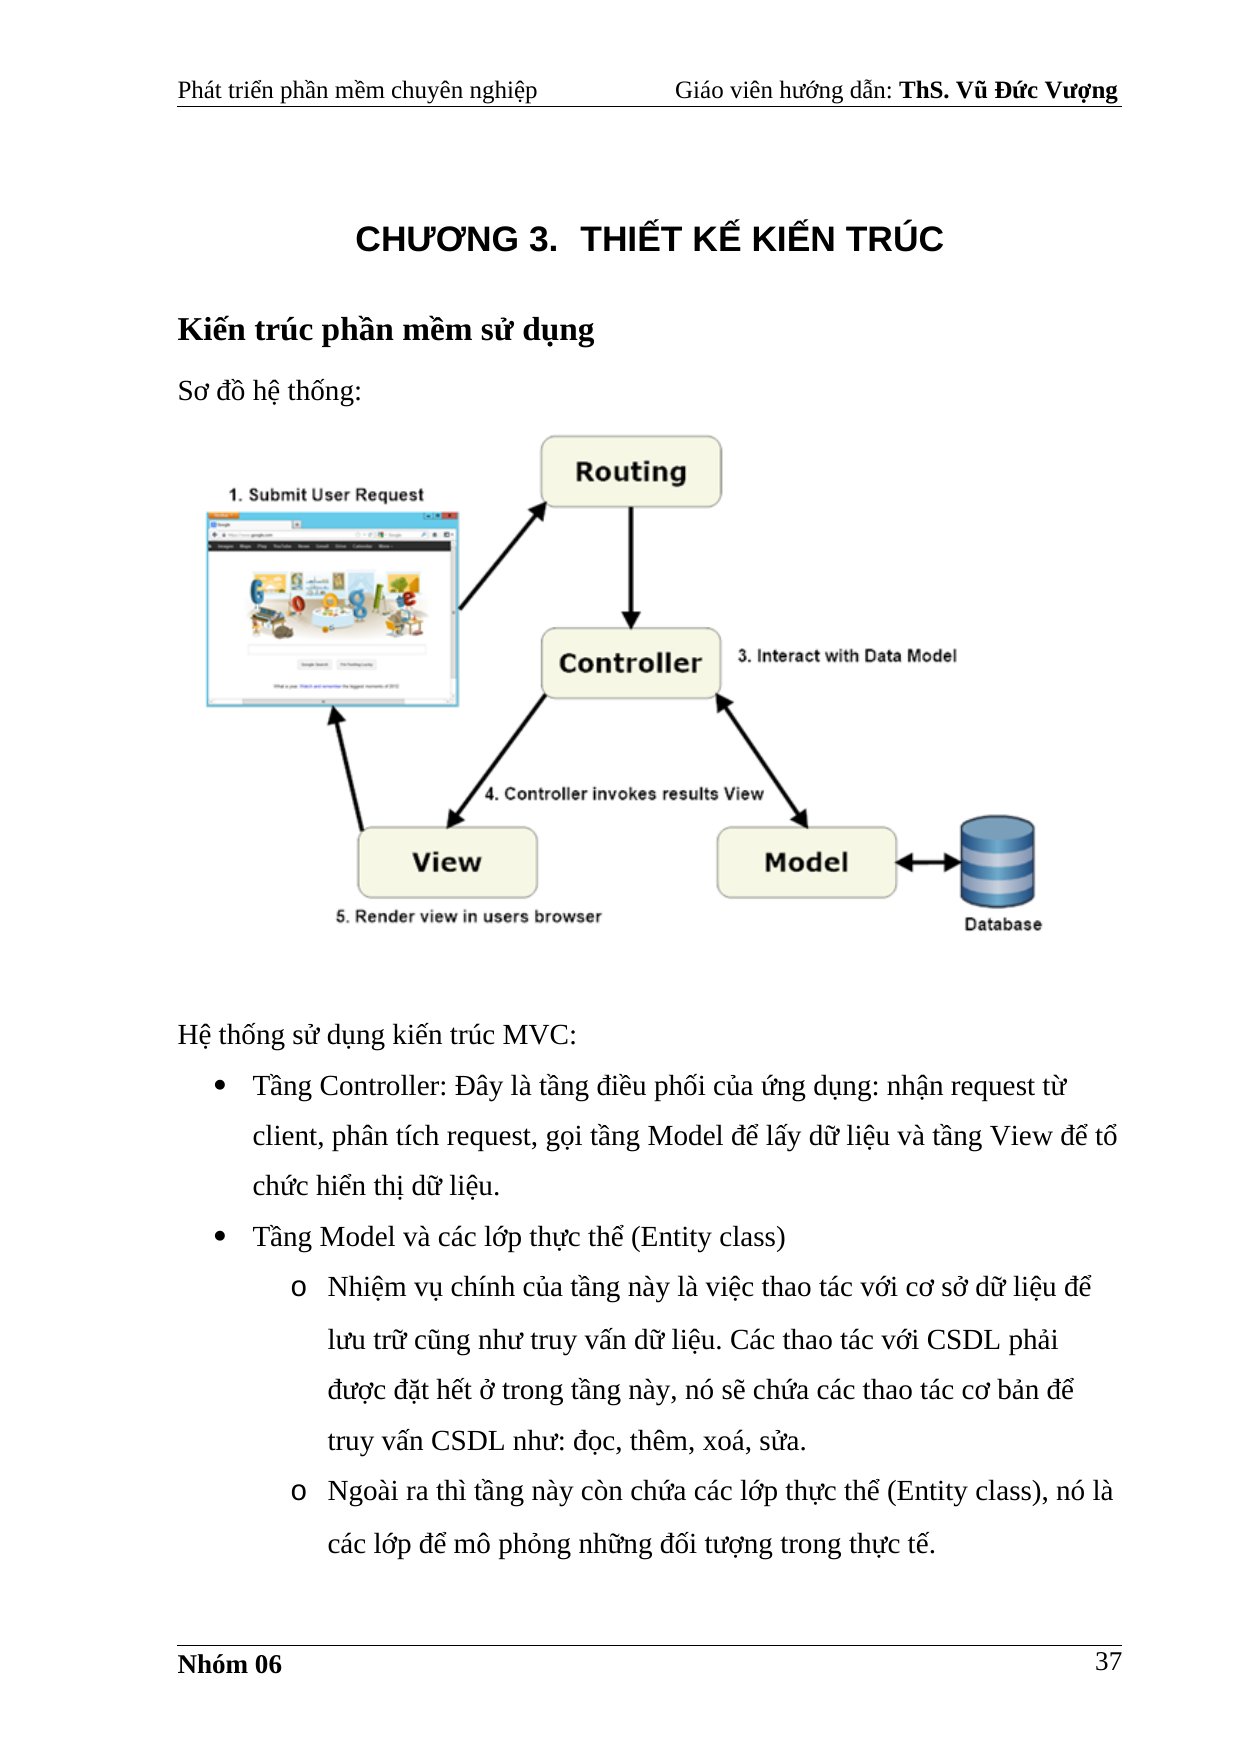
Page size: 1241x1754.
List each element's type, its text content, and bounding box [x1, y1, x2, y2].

list Tầng Model và các lớp thực thể (Entity class) [215, 1219, 1122, 1252]
list Ngoài ra thì tầng này còn chứa các lớp thực thể (Entity class), nó là các lớp để mô phỏng những đối tượng trong thực tế. [290, 1473, 1122, 1559]
text Hệ thống sử dụng kiến trúc MVC: [177, 1017, 1122, 1051]
subtitle Kiến trúc phần mềm sử dụng [177, 309, 1122, 347]
subtitle THIẾT KẾ KIẾN TRÚC [177, 218, 1122, 259]
text Sơ đồ hệ thống: [177, 373, 1122, 406]
picture [177, 423, 1060, 952]
list Tầng Controller: Đây là tầng điều phối của ứng dụng: nhận request từ client, phân tích request, gọi tầng Model để lấy dữ liệu và tầng View để tổ chức hiển thị dữ liệu. [215, 1068, 1122, 1202]
list Nhiệm vụ chính của tầng này là việc thao tác với cơ sở dữ liệu để lưu trữ cũng như truy vấn dữ liệu. Các thao tác với CSDL phải được đặt hết ở trong tầng này, nó sẽ chứa các thao tác cơ bản để truy vấn CSDL như: đọc, thêm, xoá, sửa. [290, 1269, 1122, 1456]
